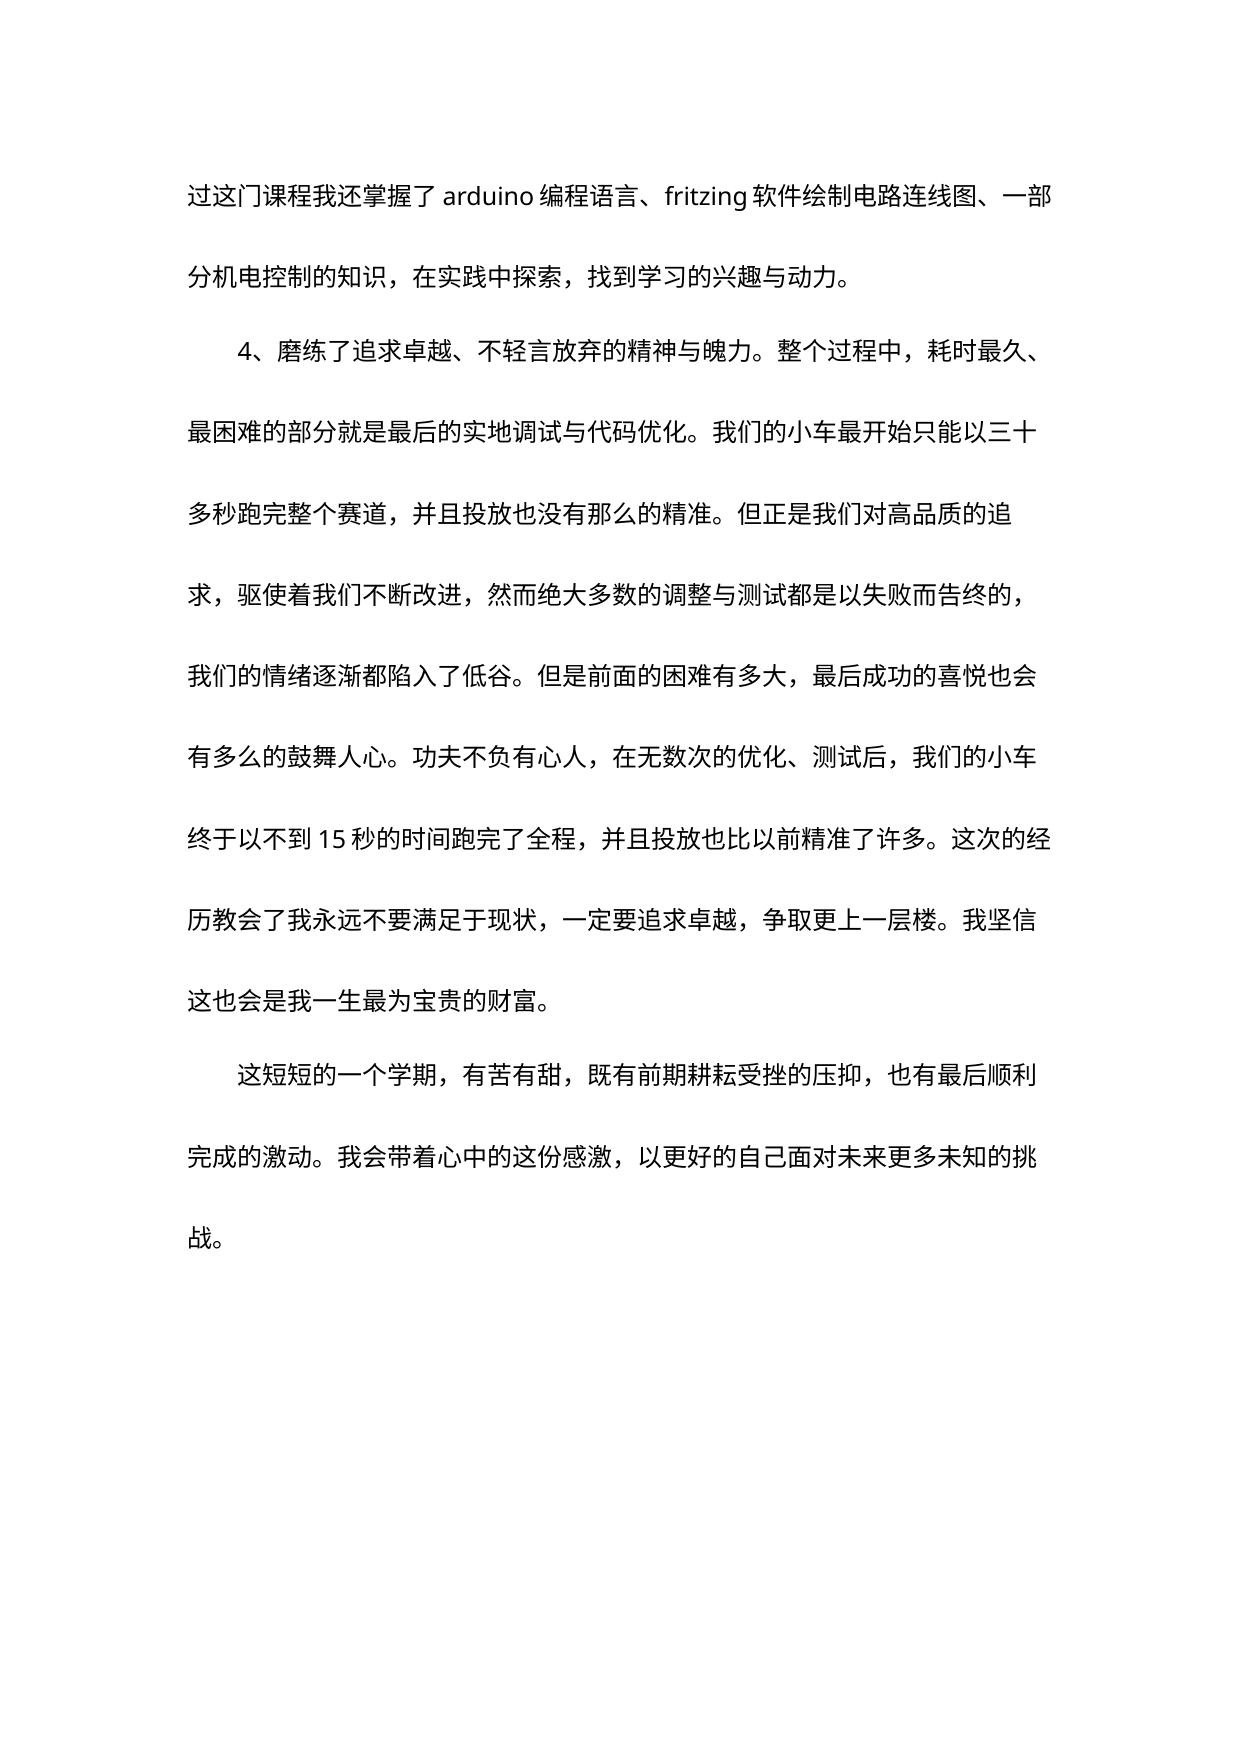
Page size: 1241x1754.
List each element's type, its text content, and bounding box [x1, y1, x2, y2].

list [187, 162, 1053, 308]
list 这短短的一个学期，有苦有甜，既有前期耕耘受挫的压抑，也有最后顺利完成的激动。我会带着心中的这份感激，以更好的自己面对未来更多未知的挑战。 [187, 1041, 1053, 1269]
list 4、磨练了追求卓越、不轻言放弃的精神与魄力。整个过程中，耗时最久、最困难的部分就是最后的实地调试与代码优化。我们的小车最开始只能以三十多秒跑完整个赛道，并且投放也没有那么的精准。但正是我们对高品质的追求，驱使着我们不断改进，然而绝大多数的调整与测试都是以失败而告终的，我们的情绪逐渐都陷入了低谷。但是前面的困难有多大，最后成功的喜悦也会有多么的鼓舞人心。功夫不负有心人，在无数次的优化、测试后，我们的小车终于以不到15秒的时间跑完了全程，并且投放也比以前精准了许多。这次的经历教会了我永远不要满足于现状，一定要追求卓越，争取更上一层楼。我坚信这也会是我一生最为宝贵的财富。 [187, 317, 1053, 1032]
